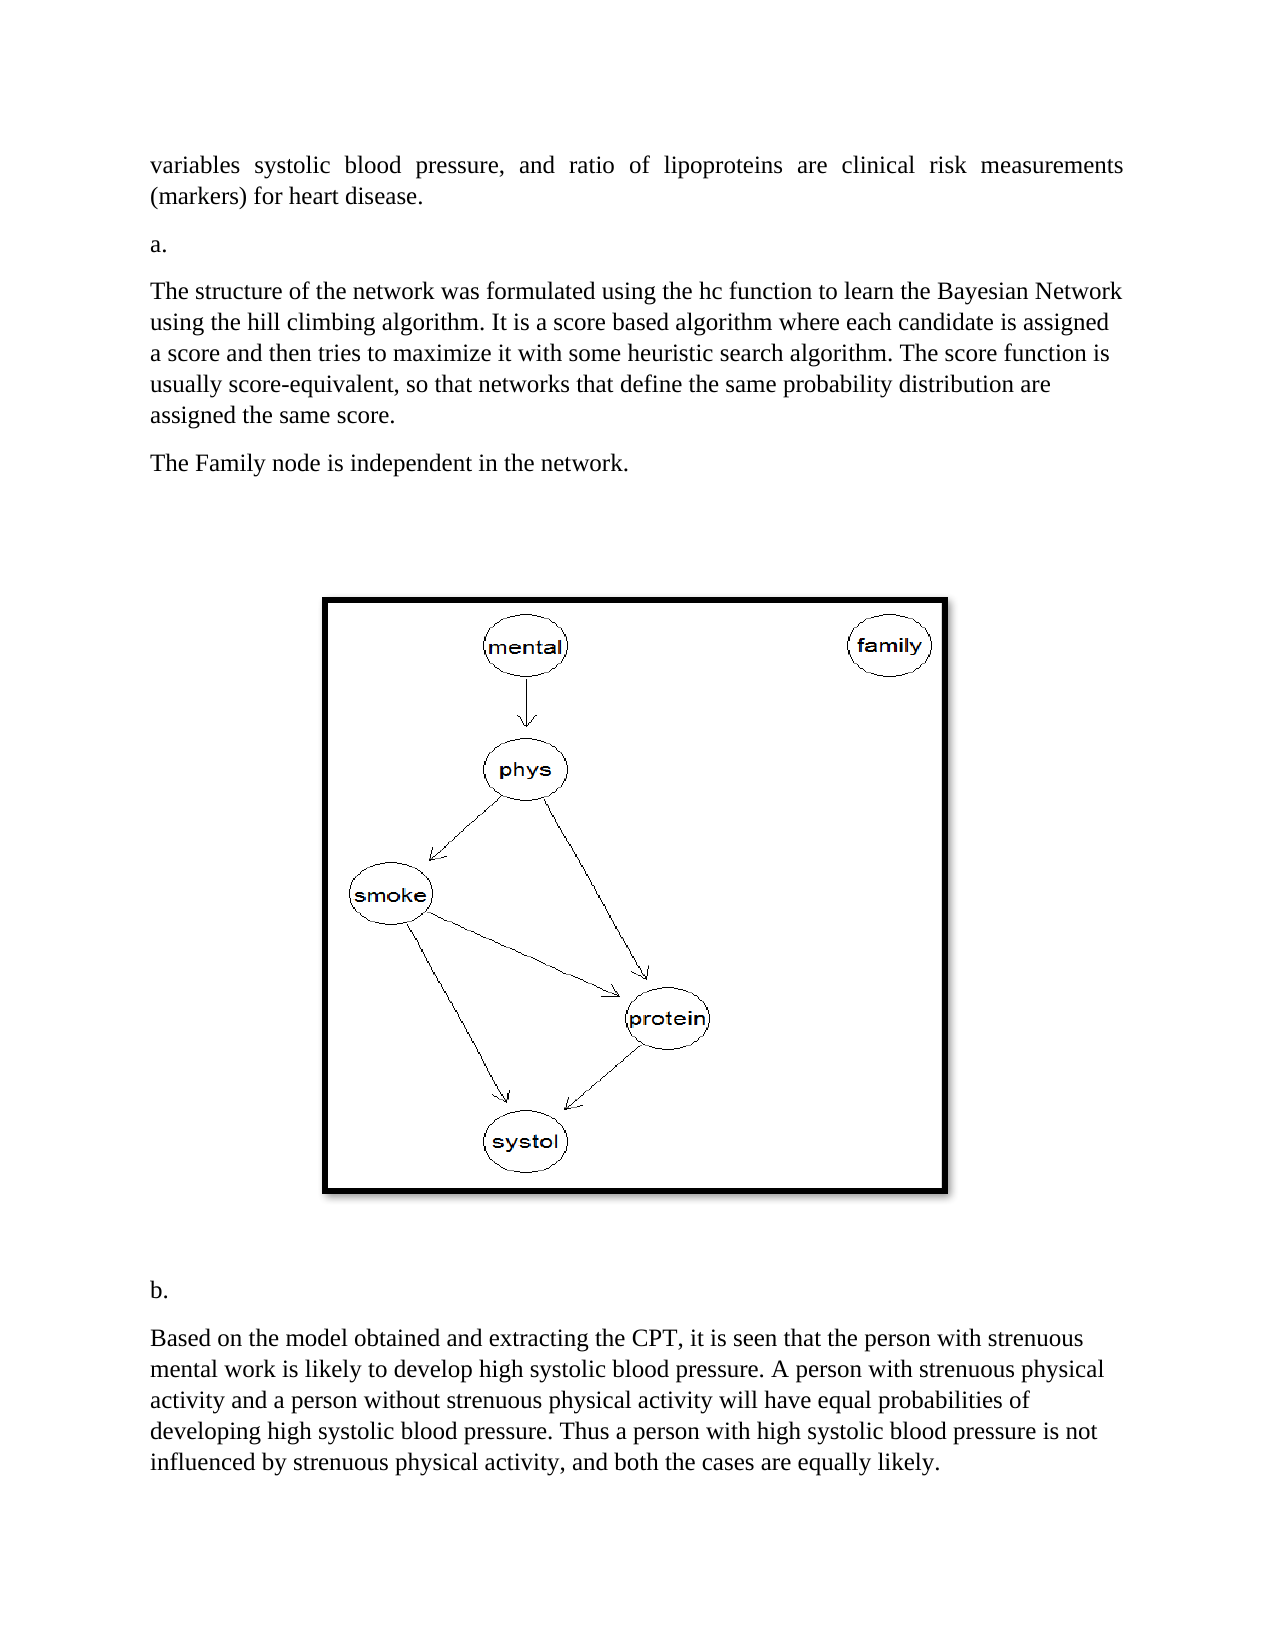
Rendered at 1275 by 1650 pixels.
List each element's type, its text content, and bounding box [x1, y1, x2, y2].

text a. [150, 229, 1125, 257]
text Based on the model obtained and extracting the CPT, it is seen that the person with strenuous mental work is likely to develop high systolic blood pressure. A person with strenuous physical activity and a person without strenuous physical activity will have equal probabilities of developing high systolic blood pressure. Thus a person with high systolic blood pressure is not influenced by strenuous physical activity, and both the cases are equally likely. [150, 1323, 1125, 1476]
text The structure of the network was formulated using the hc function to learn the Bayesian Network using the hill climbing algorithm. It is a score based algorithm where each candidate is assigned a score and then tries to maximize it with some heuristic search algorithm. The score function is usually score-equivalent, so that networks that define the same probability distribution are assigned the same score. [150, 276, 1125, 429]
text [150, 150, 1125, 210]
text b. [150, 1275, 1125, 1304]
text The Family node is independent in the network. [150, 448, 1125, 477]
picture [328, 603, 942, 1188]
